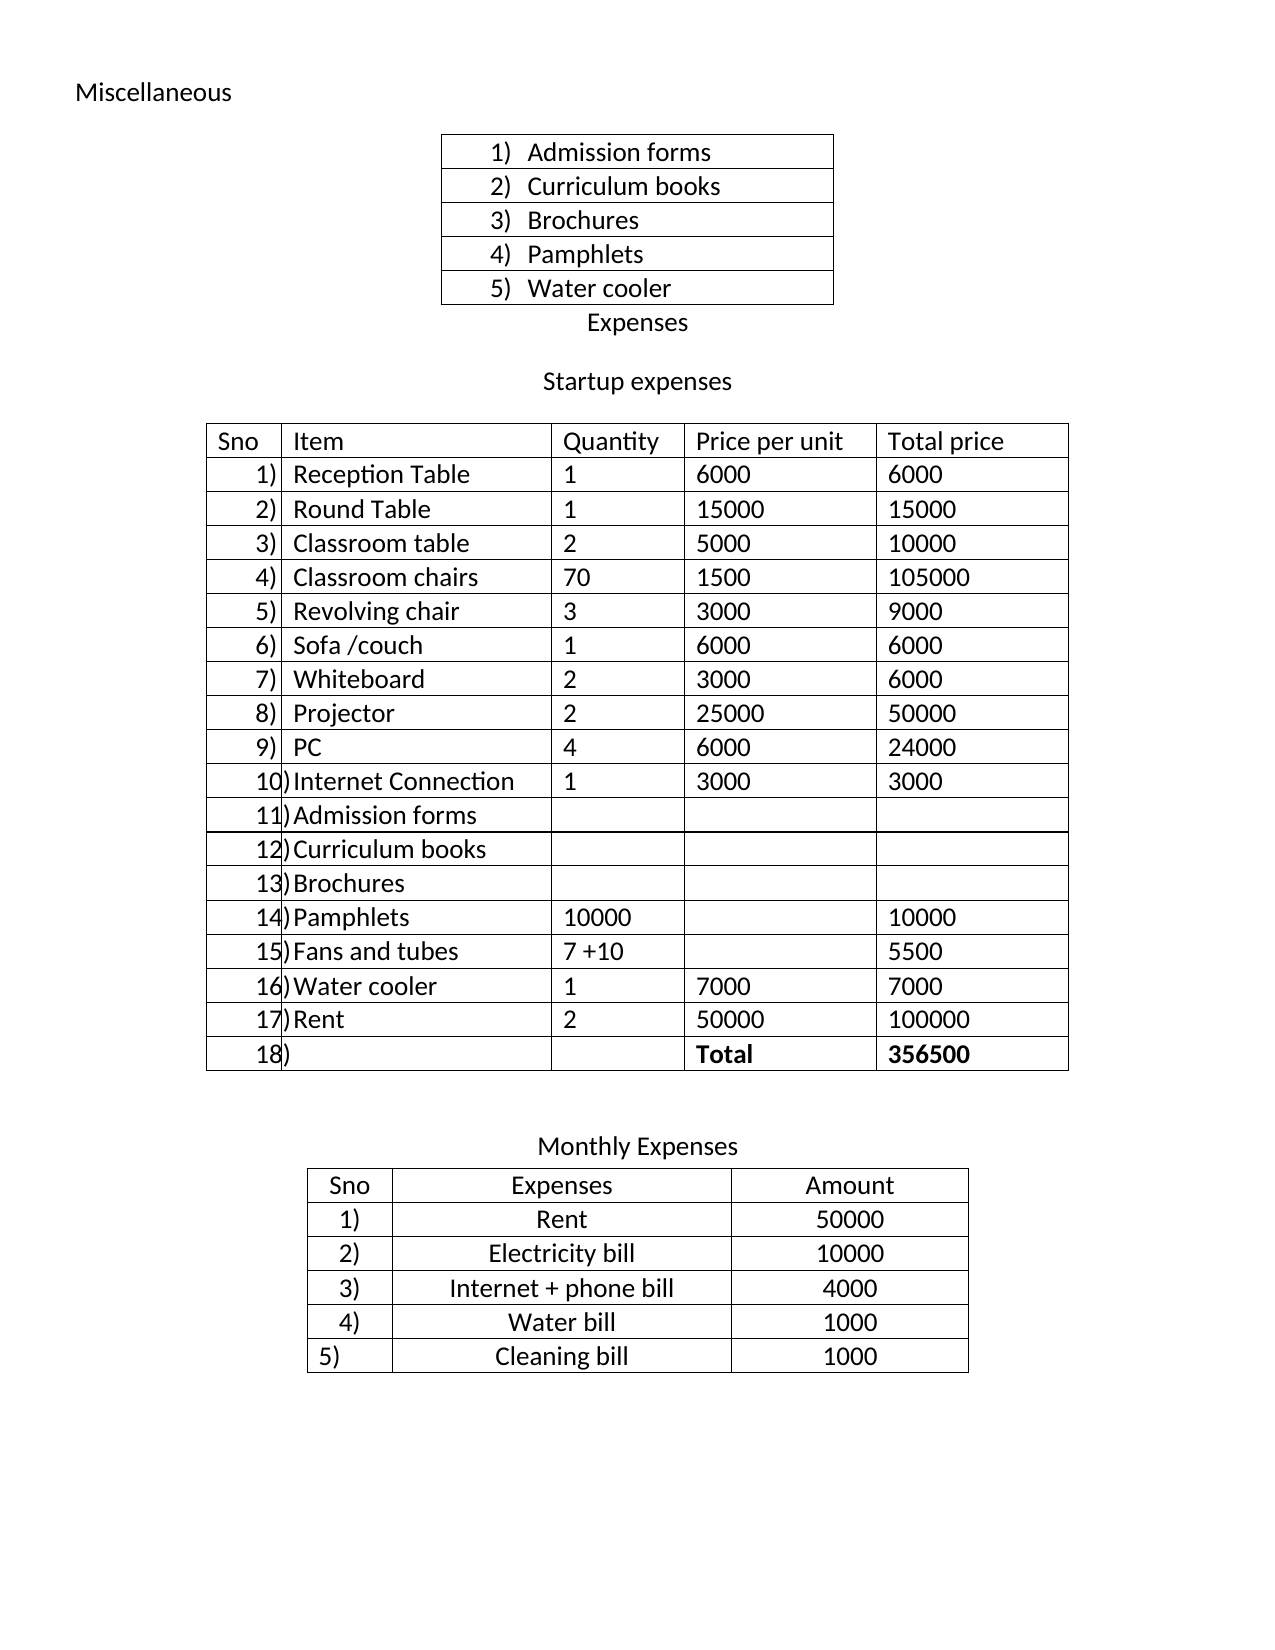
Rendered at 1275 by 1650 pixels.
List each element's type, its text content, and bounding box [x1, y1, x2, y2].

table_header Admission forms [442, 135, 833, 168]
table_header Sno [308, 1169, 392, 1202]
table_cell 6000 [685, 730, 876, 763]
table_cell Pamphlets [442, 237, 833, 270]
table_cell Pamphlets [282, 901, 551, 933]
table_cell 7000 [877, 969, 1068, 1002]
table_cell Rent [282, 1003, 551, 1036]
table_cell [207, 866, 281, 899]
table_cell 50000 [877, 696, 1068, 729]
table_cell [207, 594, 281, 627]
table_cell 3000 [685, 764, 876, 797]
table_cell 50000 [732, 1203, 968, 1236]
table_header Total price [877, 424, 1068, 457]
table_cell 5000 [685, 526, 876, 559]
table_cell [552, 833, 684, 865]
table_cell 3000 [685, 662, 876, 695]
table_cell 105000 [877, 560, 1068, 593]
table_header Item [282, 424, 551, 457]
table_cell PC [282, 730, 551, 763]
table_cell 10000 [732, 1237, 968, 1270]
table_cell 15000 [685, 492, 876, 525]
table_cell [877, 866, 1068, 899]
table_cell Curriculum books [282, 833, 551, 865]
table_cell [207, 662, 281, 695]
table_header Sno [207, 424, 281, 457]
table_cell 2 [552, 696, 684, 729]
table_cell [282, 1037, 551, 1070]
table_cell 6000 [685, 628, 876, 661]
table_cell 3 [552, 594, 684, 627]
table_cell Whiteboard [282, 662, 551, 695]
text Expenses [75, 305, 1200, 338]
table_cell 5500 [877, 935, 1068, 968]
table_cell [207, 1037, 281, 1070]
table_cell Total [685, 1037, 876, 1070]
table_cell 1000 [732, 1339, 968, 1372]
table_cell 1000 [732, 1305, 968, 1338]
table_cell [685, 935, 876, 968]
table_cell Water bill [393, 1305, 731, 1338]
table_header Expenses [393, 1169, 731, 1202]
table_cell 7 +10 [552, 935, 684, 968]
table_cell 15000 [877, 492, 1068, 525]
table_cell 4 [552, 730, 684, 763]
table_cell Internet + phone bill [393, 1271, 731, 1304]
table_cell [552, 798, 684, 831]
table_cell [207, 526, 281, 559]
table_cell 2 [552, 1003, 684, 1036]
table_cell 1) [308, 1203, 392, 1236]
table_cell 70 [552, 560, 684, 593]
table_cell 7000 [685, 969, 876, 1002]
table_cell Projector [282, 696, 551, 729]
table_cell 1 [552, 969, 684, 1002]
table_cell 4000 [732, 1271, 968, 1304]
table_cell 2 [552, 662, 684, 695]
table_cell 356500 [877, 1037, 1068, 1070]
table_header Quantity [552, 424, 684, 457]
table_cell [877, 798, 1068, 831]
table_cell 1500 [685, 560, 876, 593]
table_cell 5) [308, 1339, 392, 1372]
table_cell [877, 833, 1068, 865]
table_cell [207, 492, 281, 525]
table_cell Round Table [282, 492, 551, 525]
table_cell [207, 798, 281, 831]
table_cell [552, 1037, 684, 1070]
table_cell Brochures [282, 866, 551, 899]
table_cell [207, 560, 281, 593]
table_cell 6000 [877, 458, 1068, 491]
table_cell Revolving chair [282, 594, 551, 627]
table_cell 2 [552, 526, 684, 559]
table_cell 3000 [877, 764, 1068, 797]
table_cell Brochures [442, 203, 833, 236]
table_cell 3) [308, 1271, 392, 1304]
table_cell [685, 833, 876, 865]
table_header Amount [732, 1169, 968, 1202]
table_cell [207, 833, 281, 865]
table_cell Reception Table [282, 458, 551, 491]
table_cell 10000 [877, 526, 1068, 559]
table_cell 6000 [685, 458, 876, 491]
table_cell 6000 [877, 628, 1068, 661]
table_cell 100000 [877, 1003, 1068, 1036]
table_cell [207, 696, 281, 729]
table_cell Curriculum books [442, 169, 833, 202]
table_cell [207, 969, 281, 1002]
text Miscellaneous [75, 75, 1200, 108]
table_cell Fans and tubes [282, 935, 551, 968]
table_cell 24000 [877, 730, 1068, 763]
table_cell [552, 866, 684, 899]
table_cell [207, 935, 281, 968]
table_cell [207, 901, 281, 933]
table_cell Water cooler [282, 969, 551, 1002]
table_cell Classroom table [282, 526, 551, 559]
text Monthly Expenses [75, 1129, 1200, 1163]
table_cell [207, 764, 281, 797]
table_cell Sofa /couch [282, 628, 551, 661]
table_cell Internet Connection [282, 764, 551, 797]
table_cell [207, 458, 281, 491]
table_cell Cleaning bill [393, 1339, 731, 1372]
table_cell [207, 628, 281, 661]
table_cell 1 [552, 492, 684, 525]
table_cell 3000 [685, 594, 876, 627]
table_cell 25000 [685, 696, 876, 729]
text Startup expenses [75, 364, 1200, 397]
table_cell 6000 [877, 662, 1068, 695]
table_cell Rent [393, 1203, 731, 1236]
table_cell 9000 [877, 594, 1068, 627]
table_cell 10000 [877, 901, 1068, 933]
table_cell 1 [552, 628, 684, 661]
table_cell 1 [552, 764, 684, 797]
table_cell 2) [308, 1237, 392, 1270]
table_cell [685, 901, 876, 933]
table_cell 4) [308, 1305, 392, 1338]
table_cell [207, 730, 281, 763]
table_cell [685, 798, 876, 831]
table_cell [207, 1003, 281, 1036]
table_cell 1 [552, 458, 684, 491]
table_cell Electricity bill [393, 1237, 731, 1270]
table_cell 50000 [685, 1003, 876, 1036]
table_cell 10000 [552, 901, 684, 933]
table_cell [685, 866, 876, 899]
table_cell Water cooler [442, 271, 833, 304]
table_header Price per unit [685, 424, 876, 457]
table_cell Classroom chairs [282, 560, 551, 593]
table_cell Admission forms [282, 798, 551, 831]
